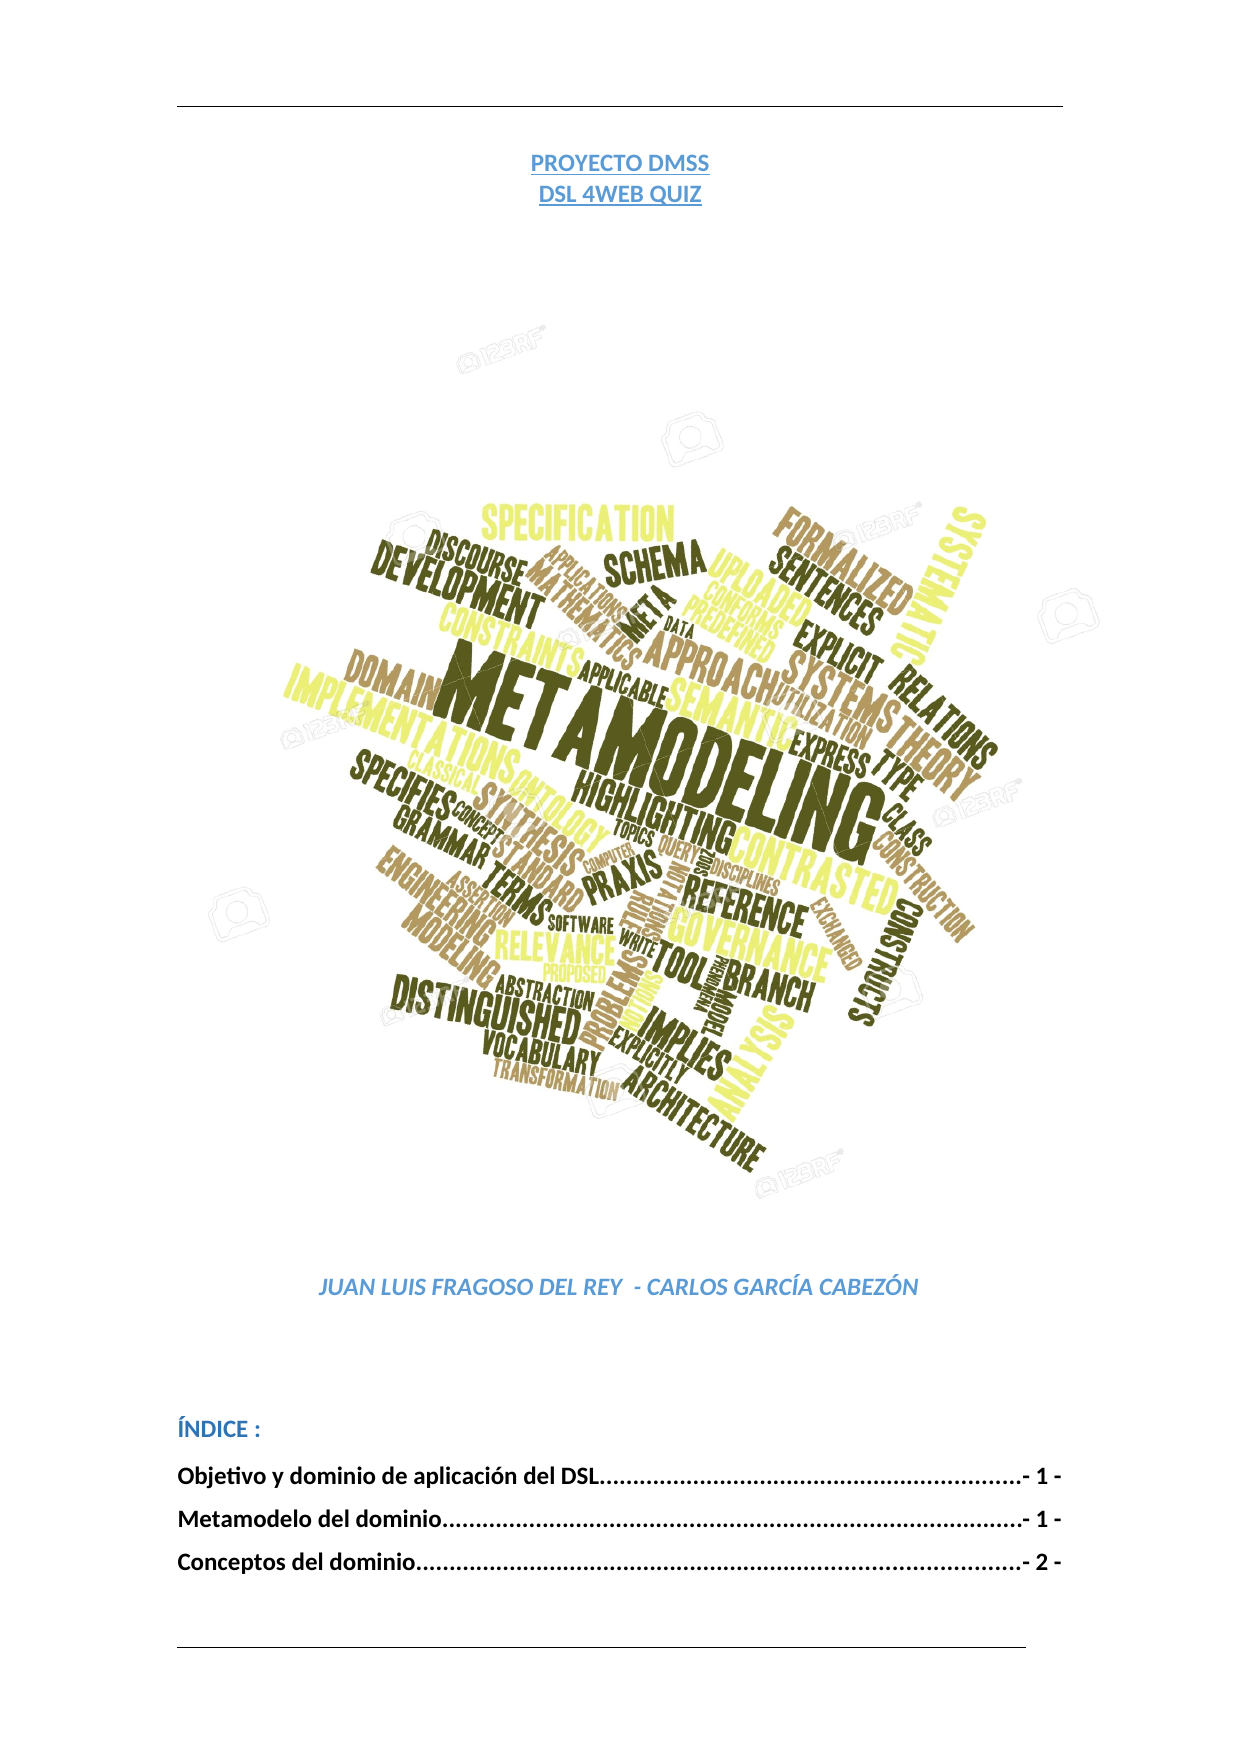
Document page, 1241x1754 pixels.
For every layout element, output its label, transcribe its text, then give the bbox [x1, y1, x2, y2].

picture [168, 274, 1139, 1240]
text JUAN LUIS FRAGOSO DEL REY - CARLOS GARCÍA CABEZÓN [177, 1271, 1063, 1302]
text PROYECTO DMSS [177, 148, 1063, 178]
text DSL 4WEB QUIZ [177, 178, 1063, 209]
